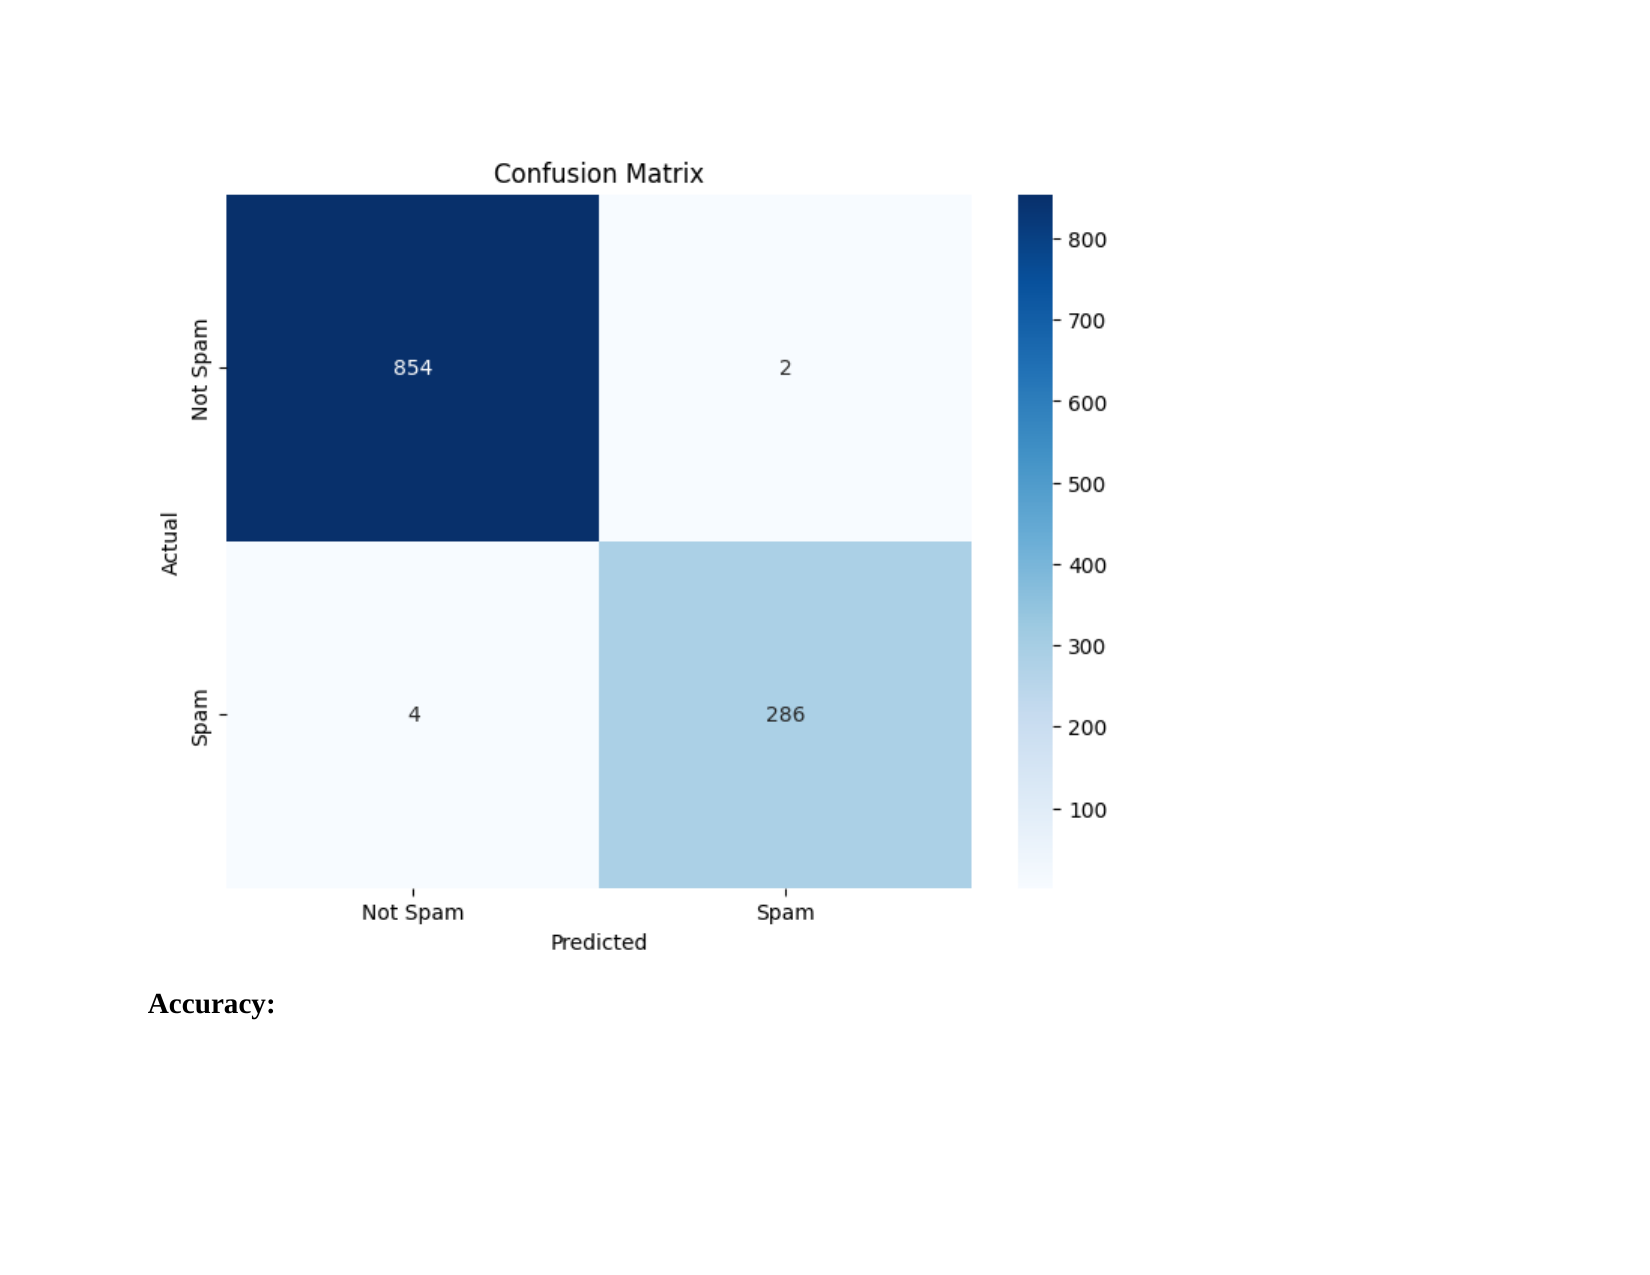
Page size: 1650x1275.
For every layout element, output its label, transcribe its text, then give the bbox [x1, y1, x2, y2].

picture [147, 147, 1122, 968]
text Accuracy: [148, 987, 1502, 1020]
